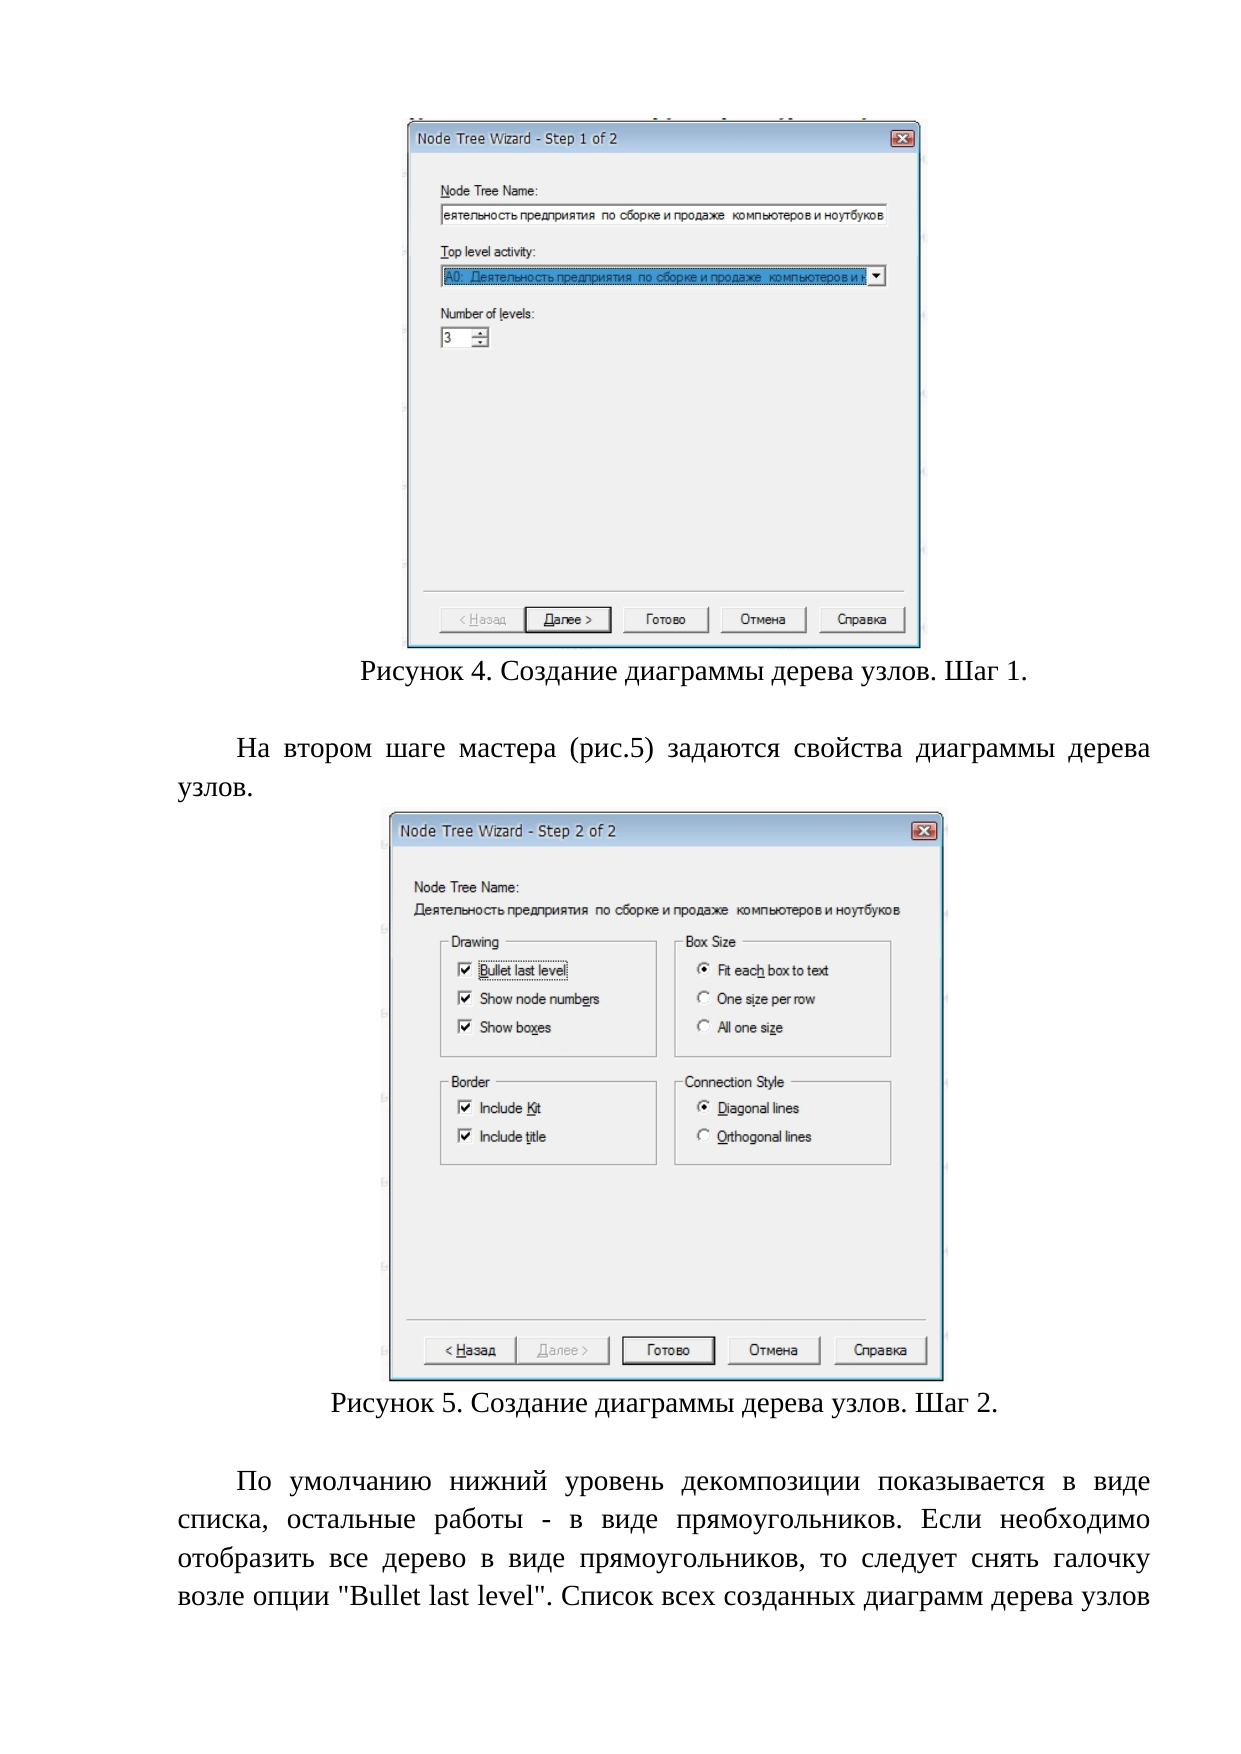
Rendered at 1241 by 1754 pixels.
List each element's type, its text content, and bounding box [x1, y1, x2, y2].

text На втором шаге мастера (рис.5) задаются свойства диаграммы дерева узлов. [177, 731, 1152, 803]
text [177, 1463, 1152, 1612]
text Рисунок 4. Создание диаграммы дерева узлов. Шаг 1. [177, 653, 1152, 687]
picture [401, 118, 928, 650]
text Рисунок 5. Создание диаграммы дерева узлов. Шаг 2. [177, 1386, 1152, 1419]
picture [380, 807, 949, 1382]
